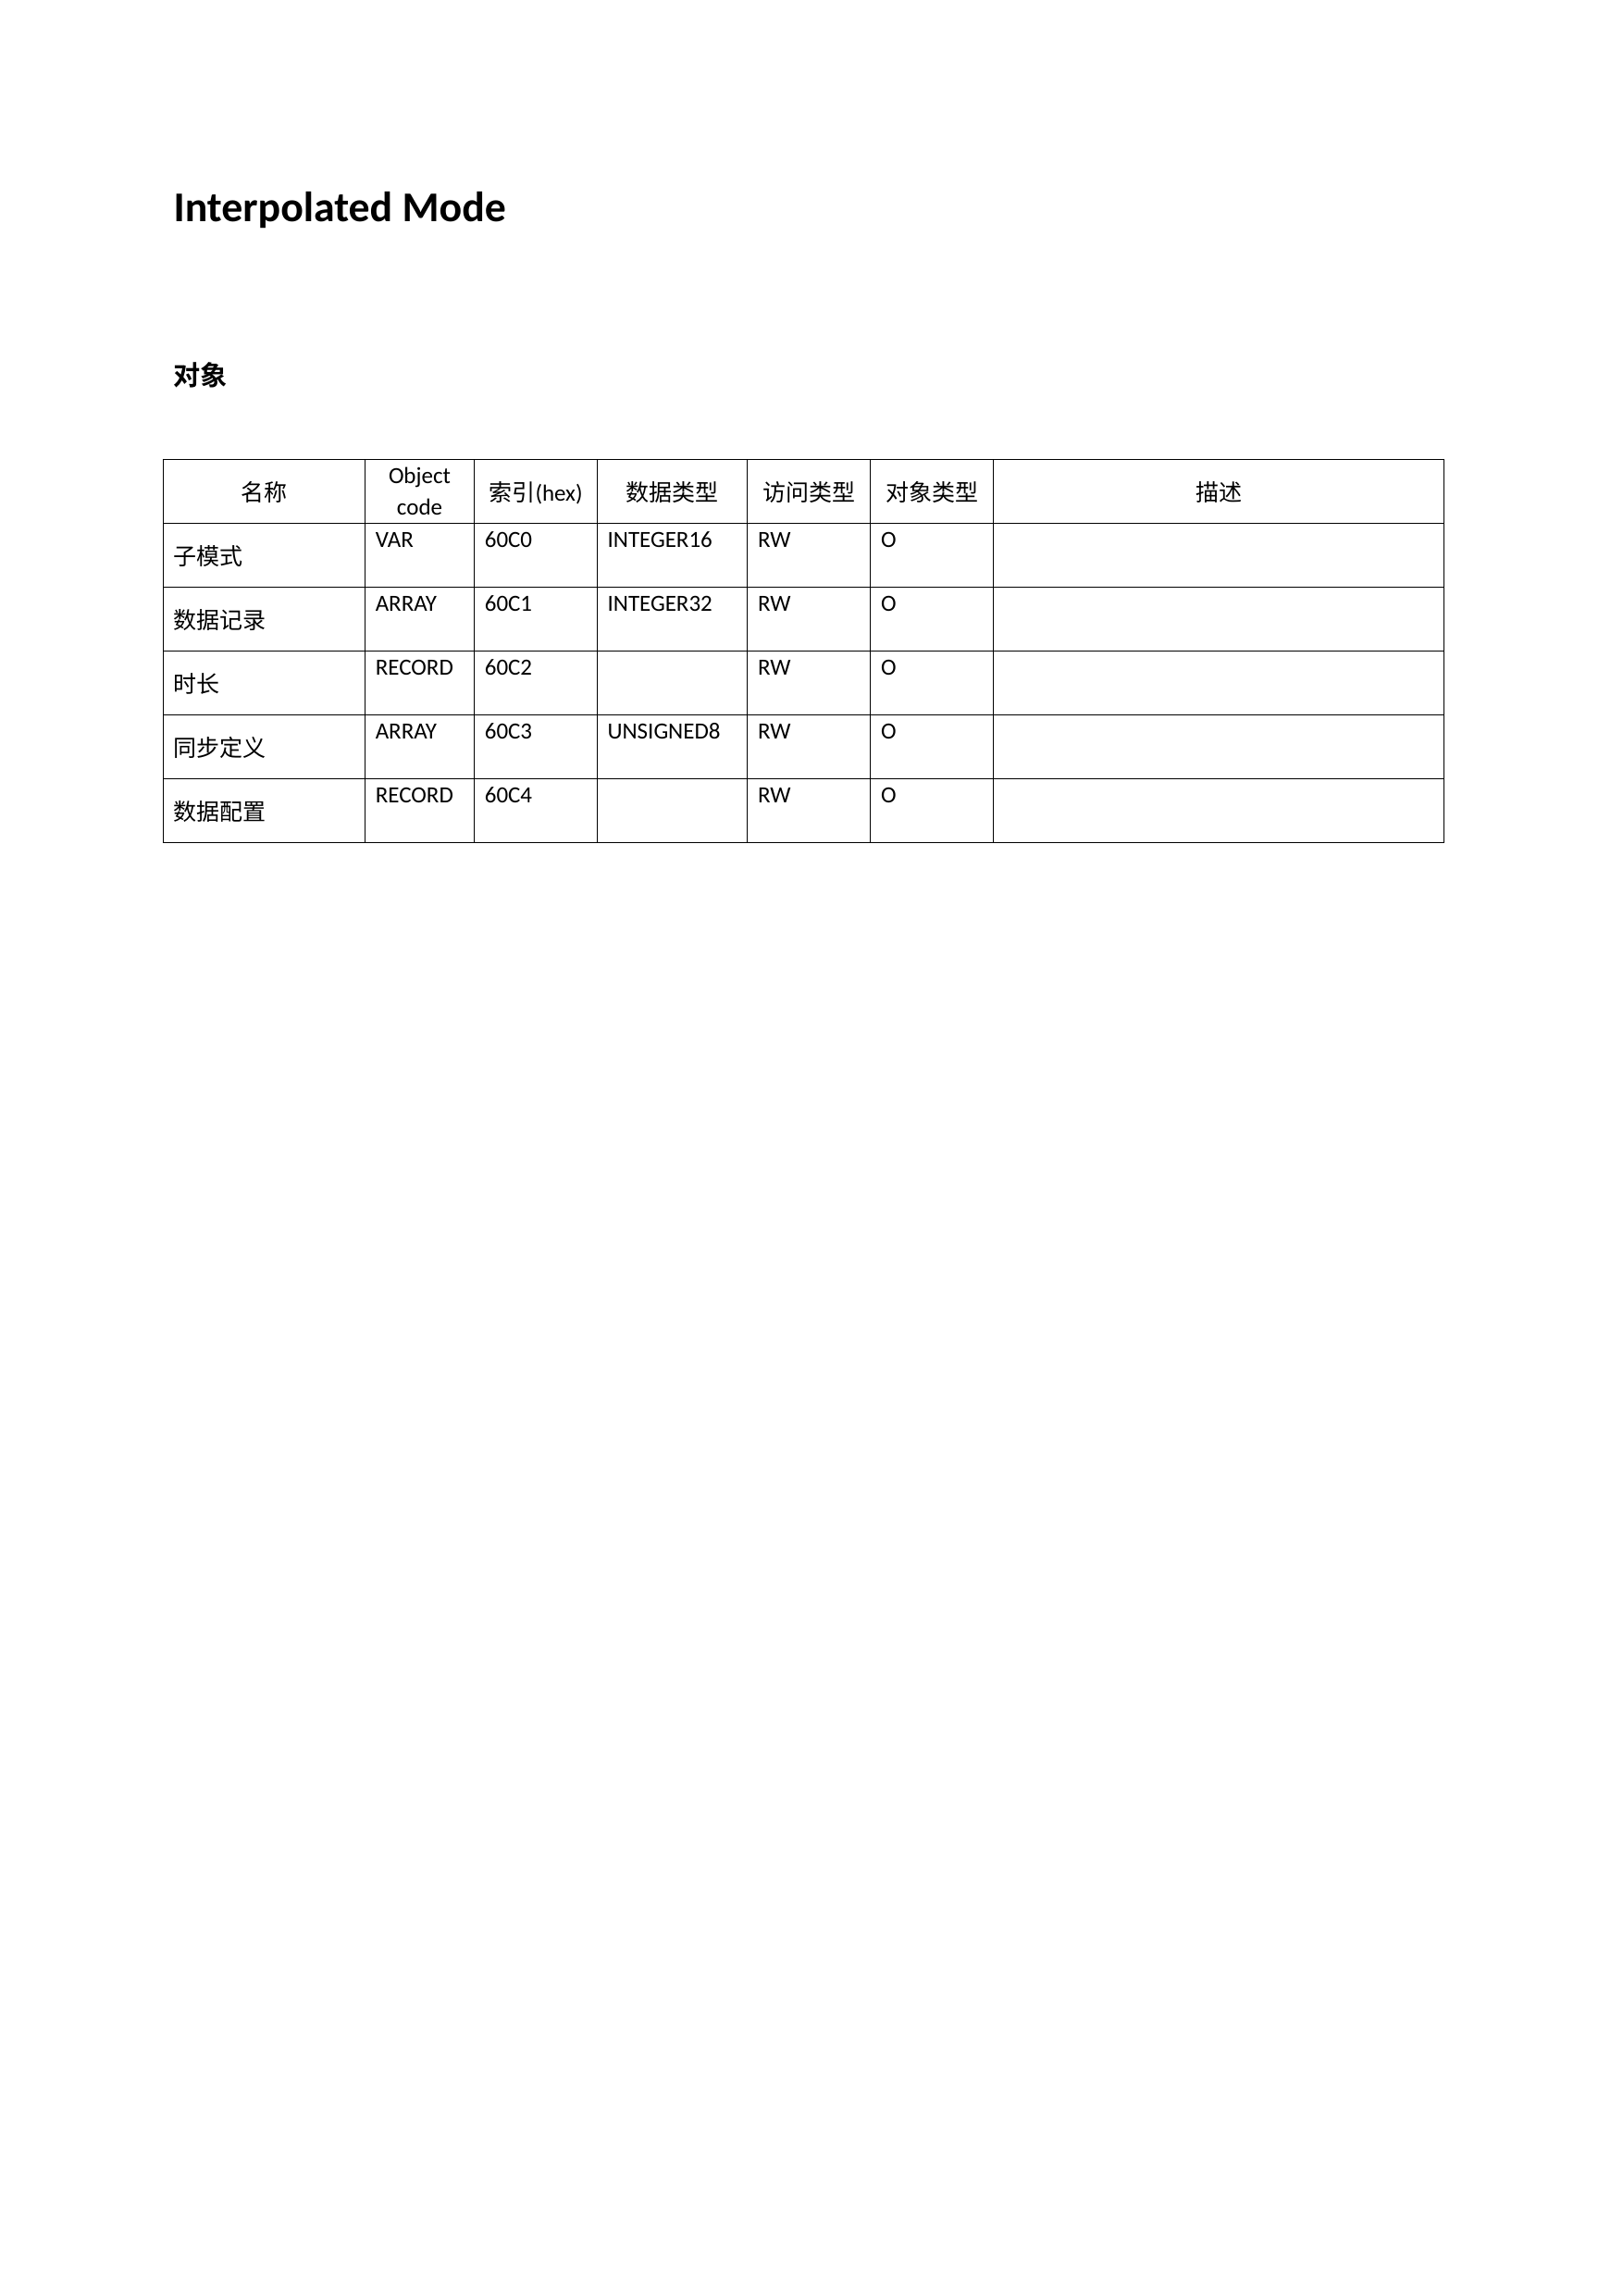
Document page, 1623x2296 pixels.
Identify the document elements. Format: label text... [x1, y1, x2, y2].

table_cell RW [748, 524, 870, 587]
table_cell RW [748, 715, 870, 778]
subtitle 对象 [173, 342, 1449, 405]
table_header 数据类型 [598, 460, 747, 523]
table_cell ARRAY [365, 715, 474, 778]
table_header 描述 [994, 460, 1443, 523]
table_cell 60C0 [475, 524, 597, 587]
table_cell 时长 [164, 652, 365, 714]
table_header 名称 [164, 460, 365, 523]
table_cell INTEGER32 [598, 588, 747, 651]
table_cell 60C2 [475, 652, 597, 714]
table_header 对象类型 [871, 460, 993, 523]
table_cell ARRAY [365, 588, 474, 651]
table_cell [994, 779, 1443, 841]
table_cell 60C1 [475, 588, 597, 651]
table_cell RW [748, 588, 870, 651]
table_cell UNSIGNED8 [598, 715, 747, 778]
table_cell [994, 652, 1443, 714]
table_cell 数据配置 [164, 779, 365, 841]
table_cell O [871, 652, 993, 714]
table_cell [598, 652, 747, 714]
table_cell RW [748, 652, 870, 714]
table_cell 子模式 [164, 524, 365, 587]
table_cell O [871, 588, 993, 651]
table_cell RECORD [365, 779, 474, 841]
table_cell 同步定义 [164, 715, 365, 778]
table_cell [994, 524, 1443, 587]
table_cell VAR [365, 524, 474, 587]
table_cell O [871, 715, 993, 778]
table_header 访问类型 [748, 460, 870, 523]
table_cell [994, 588, 1443, 651]
table_cell RW [748, 779, 870, 841]
table_cell 60C3 [475, 715, 597, 778]
table_cell [994, 715, 1443, 778]
table_cell O [871, 524, 993, 587]
subtitle Interpolated Mode [173, 175, 1449, 238]
table_cell INTEGER16 [598, 524, 747, 587]
table_cell O [871, 779, 993, 841]
table_cell [598, 779, 747, 841]
table_header 索引(hex) [475, 460, 597, 523]
table_cell RECORD [365, 652, 474, 714]
table_header Object code [365, 460, 474, 523]
table_cell 60C4 [475, 779, 597, 841]
table_cell 数据记录 [164, 588, 365, 651]
